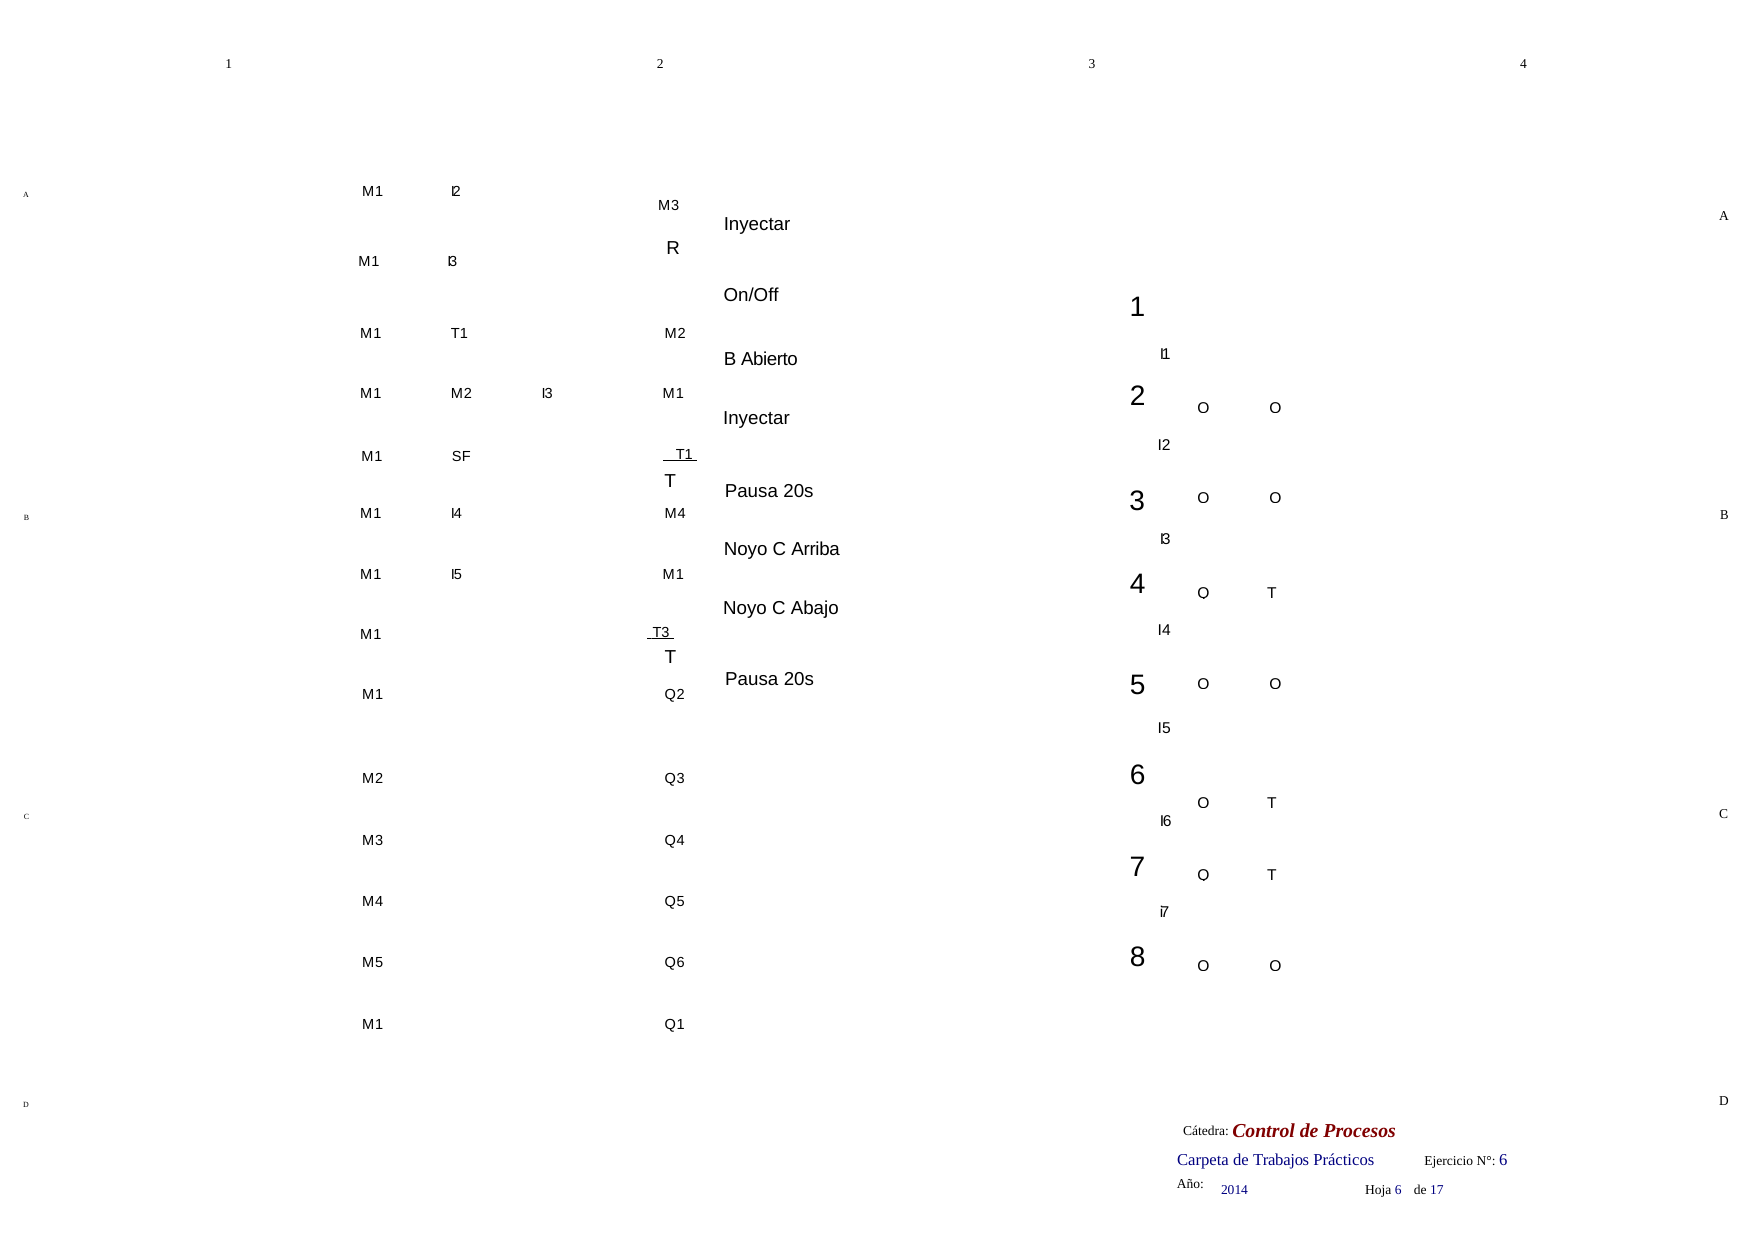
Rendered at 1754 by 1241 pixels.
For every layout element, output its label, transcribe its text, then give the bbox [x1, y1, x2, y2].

list I6 C [23, 803, 1739, 830]
text Cátedra: Control de Procesos [12, 1119, 1396, 1142]
text T [12, 646, 676, 668]
text Hoja 6 [1252, 1182, 1401, 1197]
text 4 [712, 569, 1563, 599]
text B Abierto I1 [723, 344, 1739, 369]
text I2 [1155, 435, 1173, 453]
text de 17 [1414, 1182, 1739, 1197]
text M1 Q2 [362, 685, 697, 702]
text Inyectar [723, 215, 1739, 234]
text I4 [1155, 620, 1173, 638]
text M1 Q1 [362, 1015, 1739, 1032]
list M1 I2 [23, 182, 463, 199]
text I5 [1155, 719, 1173, 737]
text 1 2 3 4 [225, 56, 1739, 72]
text M2 Q3 6 [362, 757, 1739, 790]
text M1 T3 [360, 623, 697, 642]
text M5 Q6 8 [362, 940, 1739, 974]
text M1 I3 [12, 253, 459, 270]
text M1 M2 I3 M1 [360, 385, 689, 401]
text M1 SF [12, 447, 471, 464]
text 2014 [1221, 1182, 1248, 1197]
text B [712, 506, 1728, 522]
text Noyo C Abajo [723, 599, 1739, 618]
text M4 Q5 i7 [362, 892, 1739, 921]
text Año: [12, 1176, 1204, 1191]
text Noyo C Arriba I3 [723, 530, 1739, 559]
text T [475, 469, 676, 491]
text M1 T1 M2 [360, 324, 689, 341]
text Carpeta de Trabajos Prácticos Ejercicio N°: 6 [12, 1150, 1507, 1169]
text Inyectar [723, 411, 1739, 428]
text M3 Q4 [362, 831, 1739, 848]
text Pausa 20s 5 [725, 658, 1739, 701]
text 7 [535, 850, 1739, 882]
text On/Off 1 [723, 275, 1739, 323]
list D [23, 1093, 1739, 1109]
text Pausa 20s 3 [724, 474, 1739, 503]
text 2 [693, 382, 1581, 411]
text M3 A [658, 194, 1739, 215]
text M1 I5 M1 [360, 566, 697, 582]
list M1 I4 M4 [23, 505, 697, 522]
text T1 [475, 446, 692, 462]
